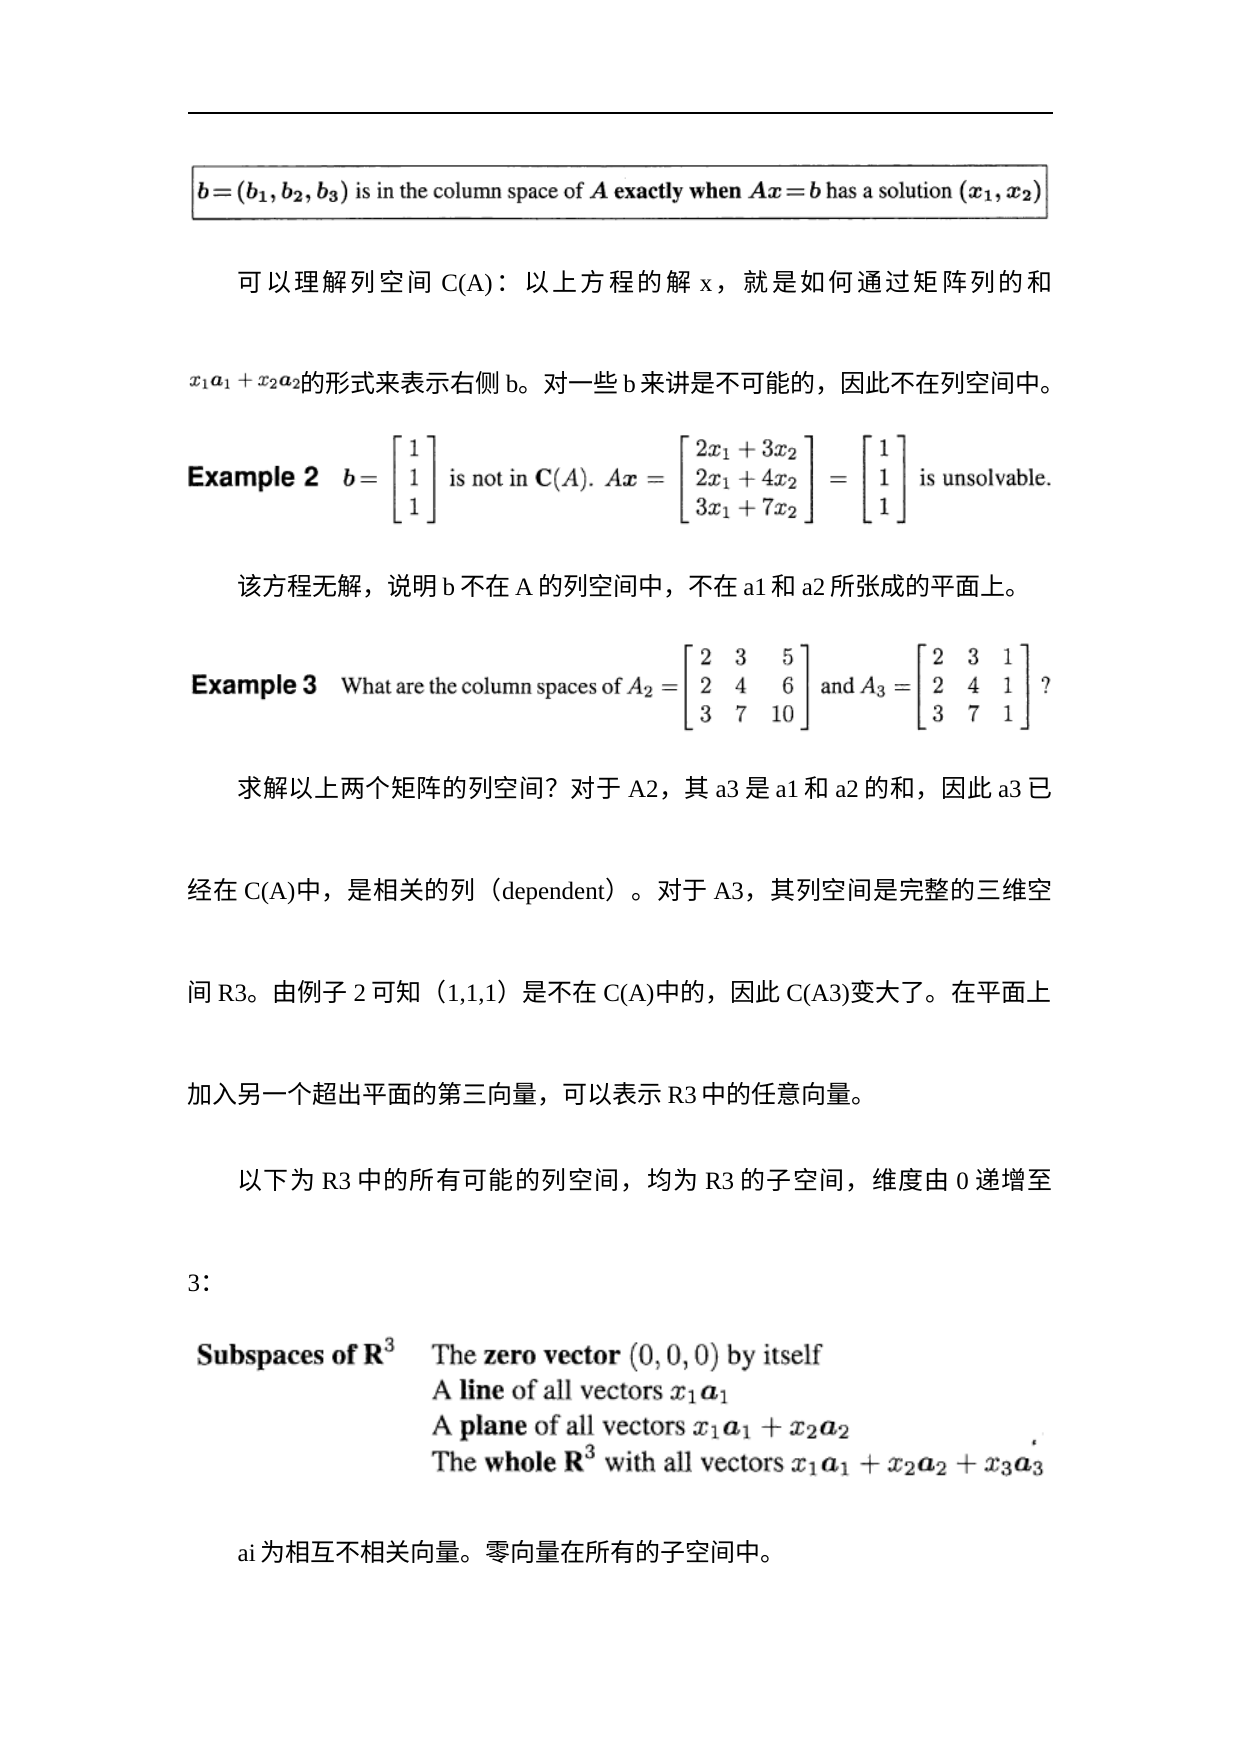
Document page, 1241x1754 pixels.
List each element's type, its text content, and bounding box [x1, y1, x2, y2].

picture [187, 434, 1053, 527]
picture [187, 636, 1053, 735]
text 求解以上两个矩阵的列空间？对于A2，其a3是a1和a2的和，因此a3已经在C(A)中，是相关的列（dependent）。对于A3，其列空间是完整的三维空间R3。由例子2可知（1,1,1）是不在C(A)中的，因此C(A3)变大了。在平面上加入另一个超出平面的第三向量，可以表示R3中的任意向量。 [187, 753, 1053, 1126]
picture [187, 369, 301, 393]
text ai为相互不相关向量。零向量在所有的子空间中。 [187, 1516, 1053, 1584]
picture [187, 163, 1053, 224]
text 以下为R3中的所有可能的列空间，均为R3的子空间，维度由0递增至3： [187, 1144, 1053, 1314]
text 该方程无解，说明b不在A的列空间中，不在a1和a2所张成的平面上。 [187, 550, 1053, 618]
text 可以理解列空间C(A)：以上方程的解x，就是如何通过矩阵列的和的形式来表示右侧b。对一些b来讲是不可能的，因此不在列空间中。 [187, 246, 1053, 416]
picture [187, 1332, 1053, 1486]
